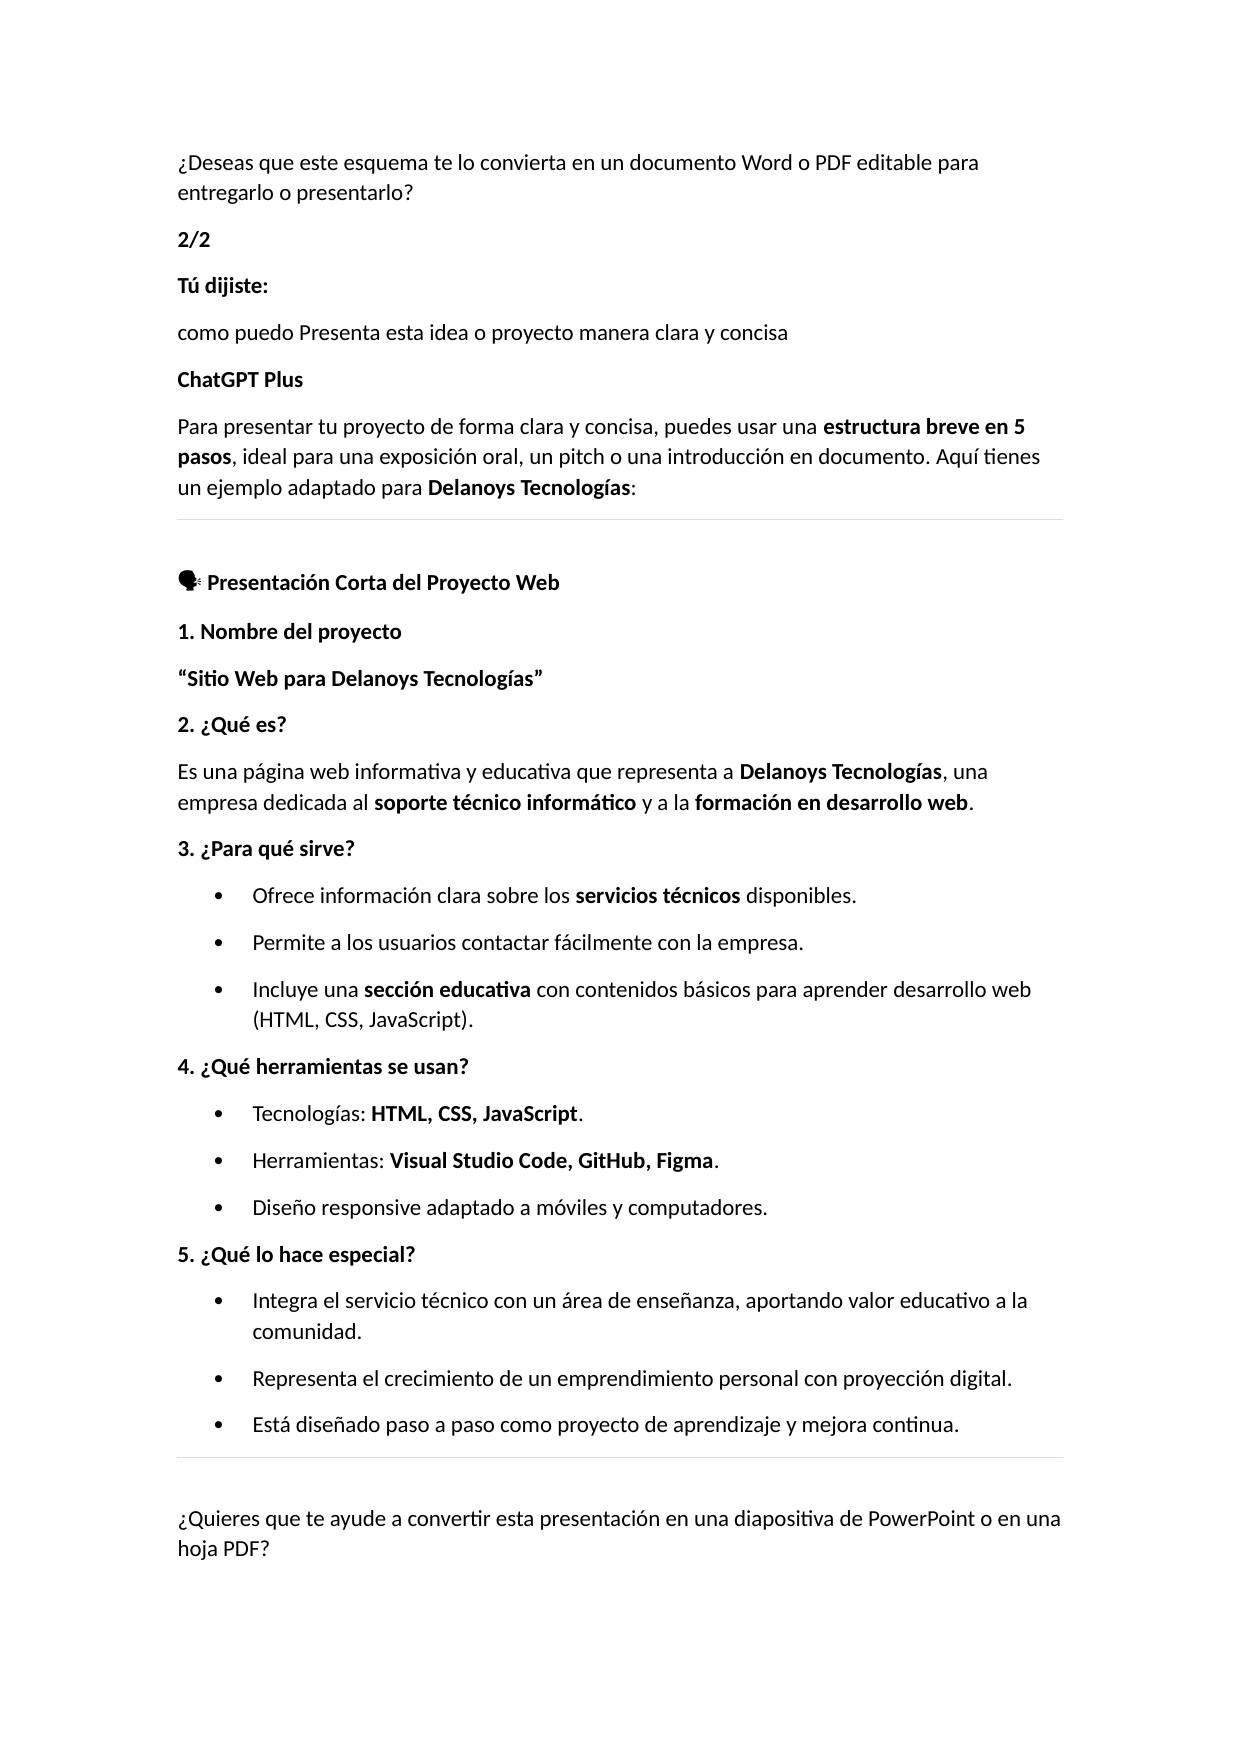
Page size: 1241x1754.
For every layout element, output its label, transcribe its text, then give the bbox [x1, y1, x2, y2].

text como puedo Presenta esta idea o proyecto manera clara y concisa [177, 318, 1063, 346]
text Tú dijiste: [177, 272, 1063, 299]
text ¿Quieres que te ayude a convertir esta presentación en una diapositiva de PowerPoint o en una hoja PDF? [177, 1504, 1063, 1562]
list Tecnologías: HTML, CSS, JavaScript. [215, 1099, 1063, 1127]
text 3. ¿Para qué sirve? [177, 834, 1063, 862]
text ChatGPT Plus [177, 365, 1063, 393]
text “Sitio Web para Delanoys Tecnologías” [177, 664, 1063, 692]
text 5. ¿Qué lo hace especial? [177, 1240, 1063, 1268]
text 4. ¿Qué herramientas se usan? [177, 1052, 1063, 1080]
text ¿Deseas que este esquema te lo convierta en un documento Word o PDF editable para entregarlo o presentarlo? [177, 148, 1063, 206]
list Ofrece información clara sobre los servicios técnicos disponibles. [215, 881, 1063, 909]
list Herramientas: Visual Studio Code, GitHub, Figma. [215, 1146, 1063, 1174]
text Para presentar tu proyecto de forma clara y concisa, puedes usar una estructura breve en 5 pasos, ideal para una exposición oral, un pitch o una introducción en documento. Aquí tienes un ejemplo adaptado para Delanoys Tecnologías: [177, 412, 1063, 501]
list Está diseñado paso a paso como proyecto de aprendizaje y mejora continua. [215, 1411, 1063, 1438]
list Incluye una sección educativa con contenidos básicos para aprender desarrollo web (HTML, CSS, JavaScript). [215, 975, 1063, 1033]
text 2. ¿Qué es? [177, 711, 1063, 738]
text 2/2 [177, 225, 1063, 253]
text 1. Nombre del proyecto [177, 617, 1063, 645]
list Permite a los usuarios contactar fácilmente con la empresa. [215, 928, 1063, 956]
text Es una página web informativa y educativa que representa a Delanoys Tecnologías, una empresa dedicada al soporte técnico informático y a la formación en desarrollo web. [177, 757, 1063, 816]
list Representa el crecimiento de un emprendimiento personal con proyección digital. [215, 1364, 1063, 1392]
list Diseño responsive adaptado a móviles y computadores. [215, 1193, 1063, 1221]
text 🗣️ Presentación Corta del Proyecto Web [177, 566, 1063, 598]
list Integra el servicio técnico con un área de enseñanza, aportando valor educativo a la comunidad. [215, 1287, 1063, 1345]
